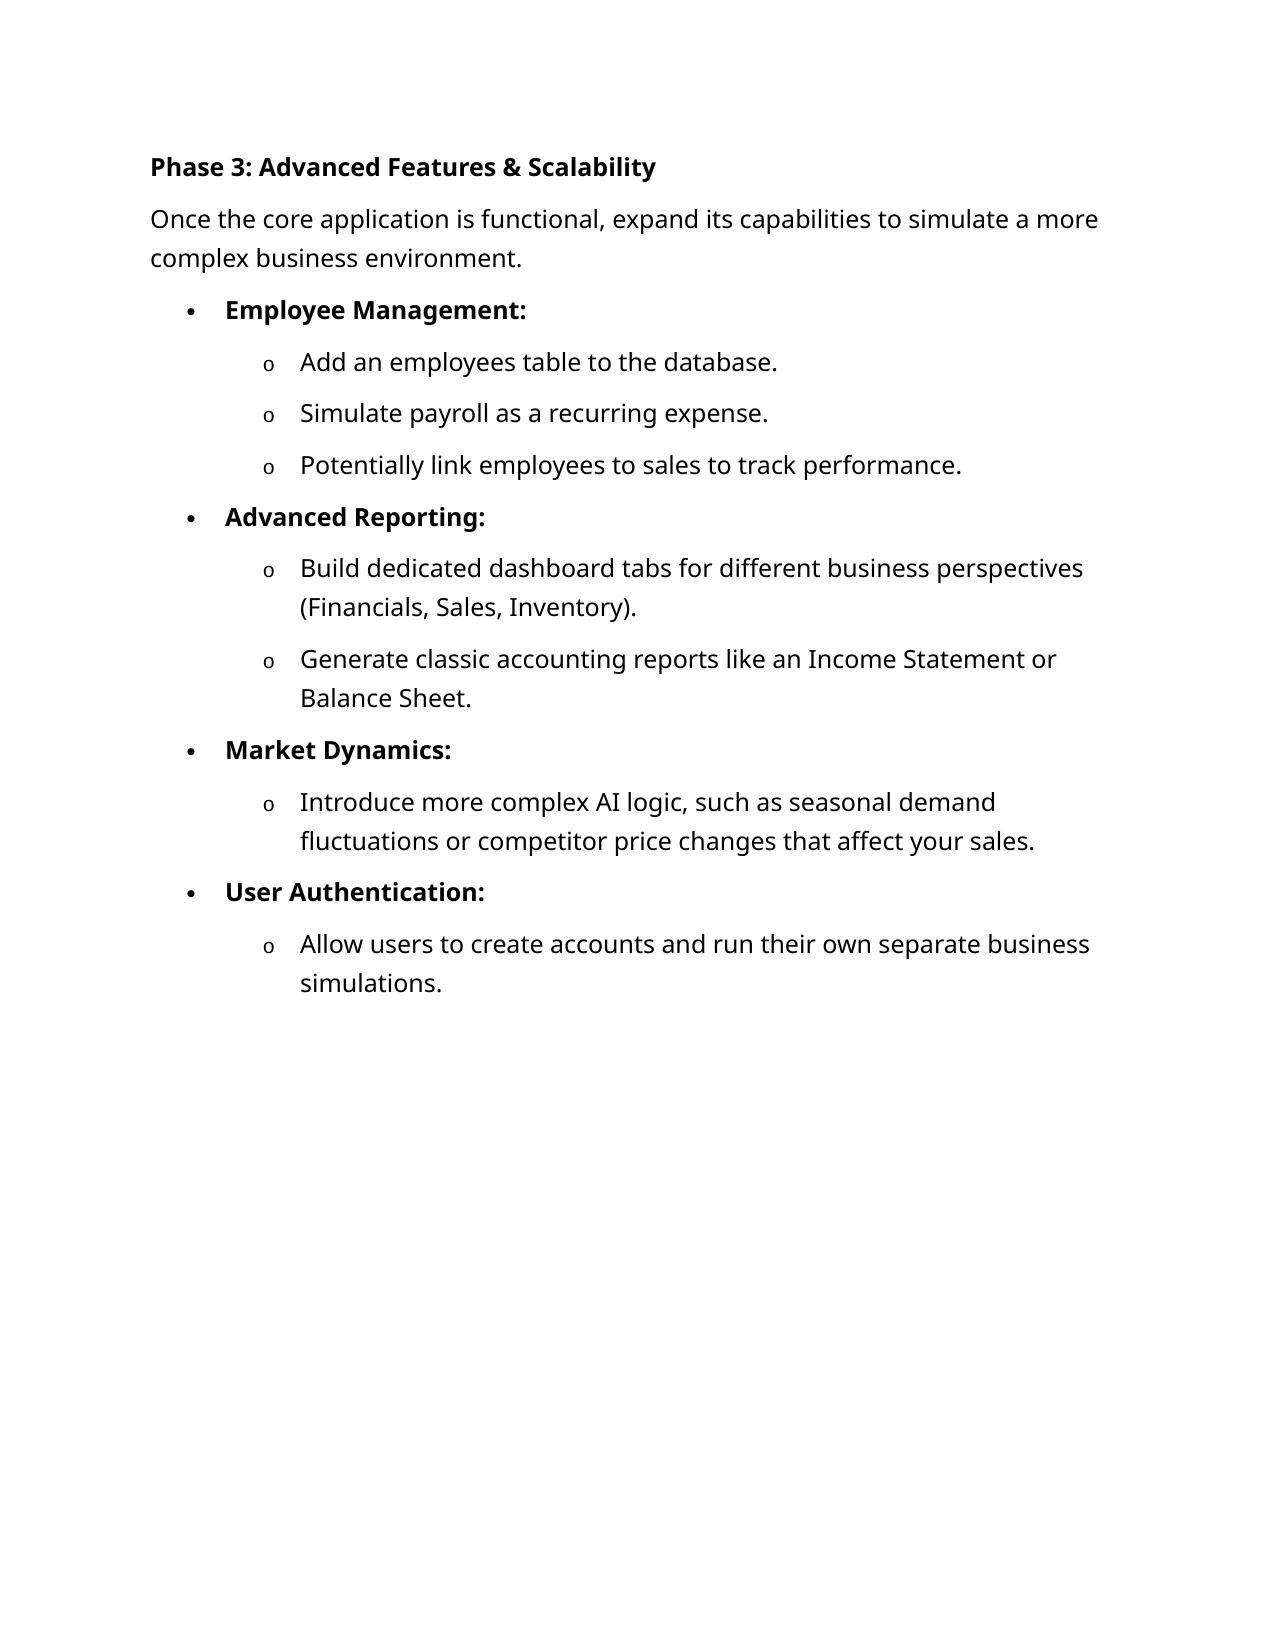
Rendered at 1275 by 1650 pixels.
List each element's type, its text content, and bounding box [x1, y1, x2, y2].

list Advanced Reporting: [187, 499, 1125, 533]
list Employee Management: [187, 292, 1125, 327]
list Simulate payroll as a recurring expense. [262, 396, 1125, 430]
list Generate classic accounting reports like an Income Statement or Balance Sheet. [262, 642, 1125, 715]
list Add an employees table to the database. [262, 344, 1125, 378]
text Once the core application is functional, expand its capabilities to simulate a more complex business environment. [150, 202, 1125, 275]
list Build dedicated dashboard tabs for different business perspectives (Financials, Sales, Inventory). [262, 551, 1125, 624]
list Allow users to create accounts and run their own separate business simulations. [262, 927, 1125, 1000]
list Potentially link employees to sales to track performance. [262, 447, 1125, 482]
list Market Dynamics: [187, 732, 1125, 767]
text Phase 3: Advanced Features & Scalability [150, 150, 1125, 184]
list Introduce more complex AI logic, such as seasonal demand fluctuations or competitor price changes that affect your sales. [262, 784, 1125, 857]
list User Authentication: [187, 875, 1125, 909]
